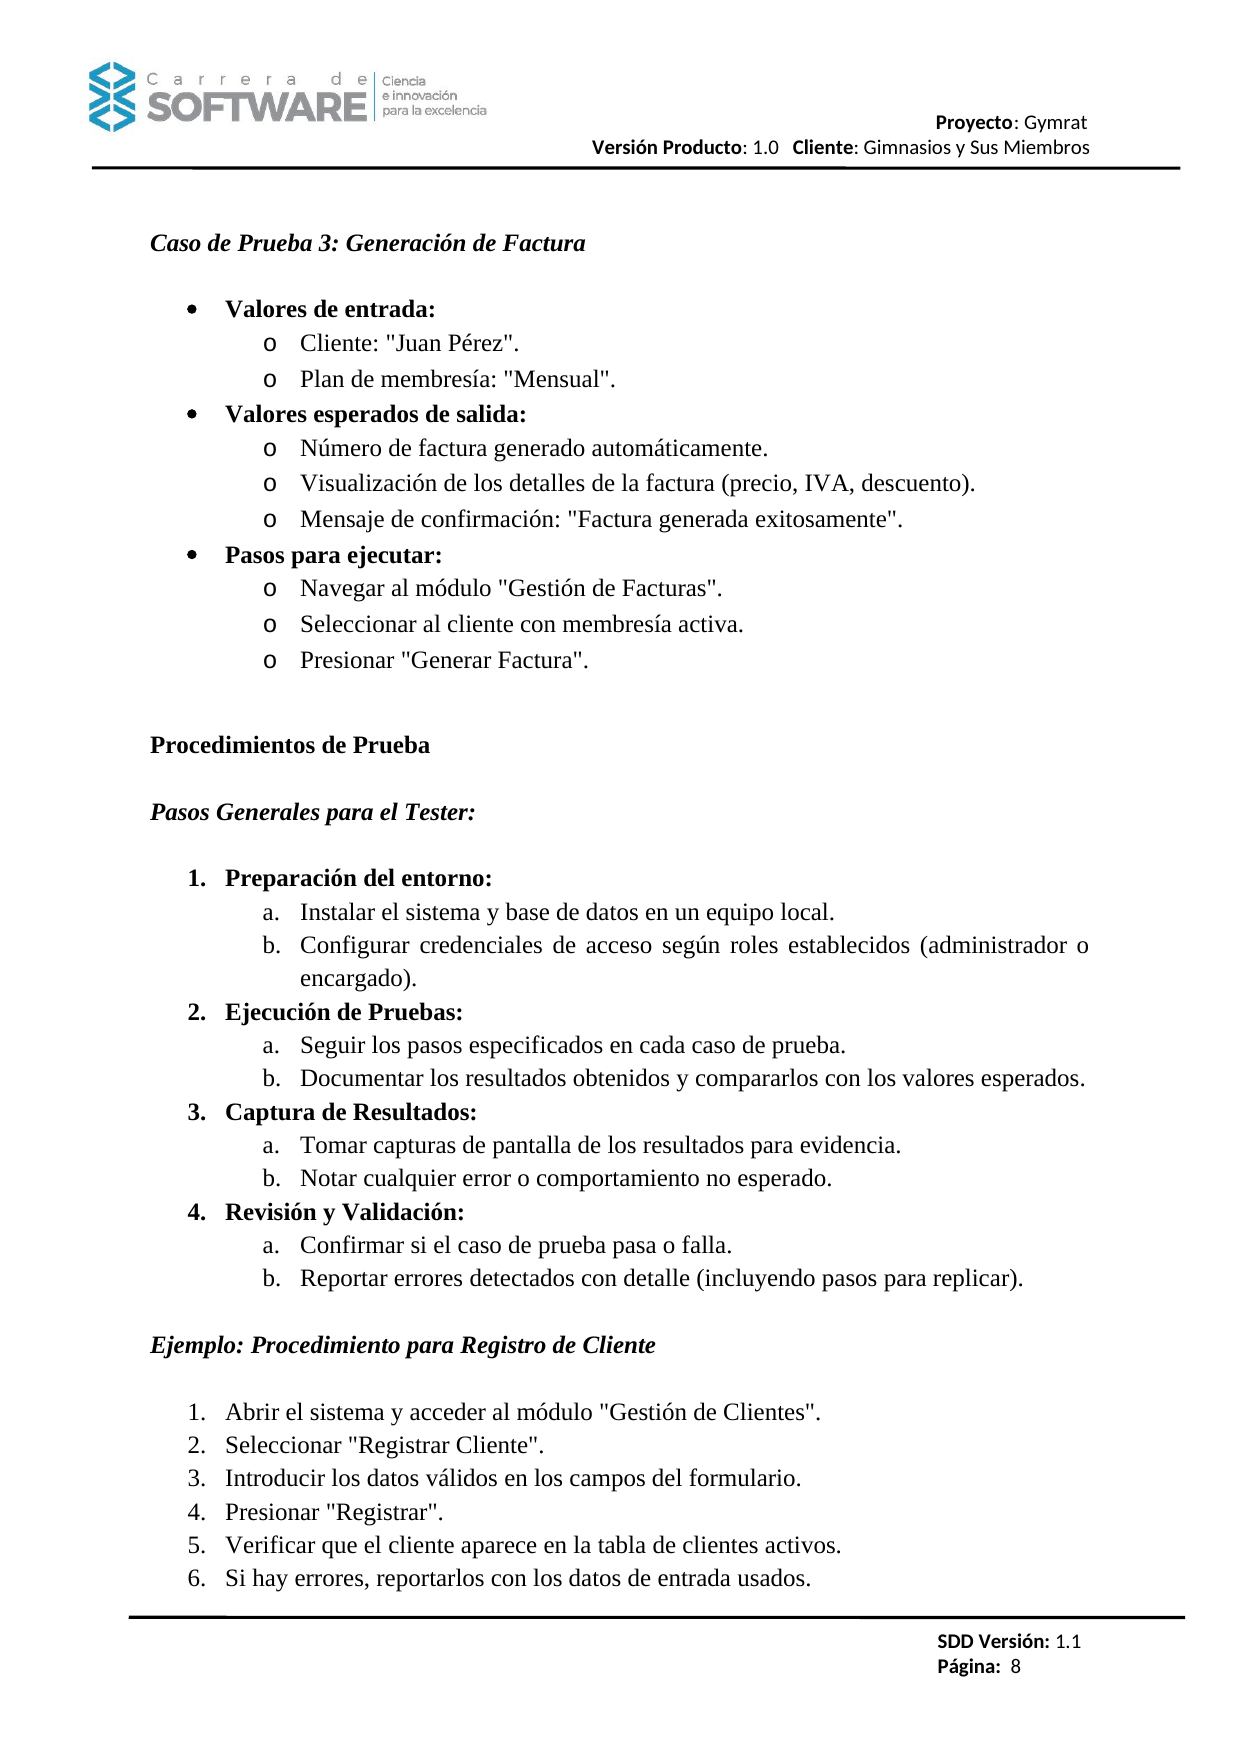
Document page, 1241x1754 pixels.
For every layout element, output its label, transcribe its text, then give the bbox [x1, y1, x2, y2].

list Revisión y Validación: [187, 1197, 1090, 1226]
list Visualización de los detalles de la factura (precio, IVA, descuento). [262, 468, 1090, 499]
picture [78, 46, 493, 154]
list Documentar los resultados obtenidos y compararlos con los valores esperados. [262, 1063, 1090, 1092]
list Número de factura generado automáticamente. [262, 433, 1090, 463]
list Cliente: "Juan Pérez". [262, 328, 1090, 359]
list Si hay errores, reportarlos con los datos de entrada usados. [187, 1563, 1090, 1592]
list Instalar el sistema y base de datos en un equipo local. [262, 897, 1090, 926]
subtitle Ejemplo: Procedimiento para Registro de Cliente [150, 1330, 1090, 1359]
list Reportar errores detectados con detalle (incluyendo pasos para replicar). [262, 1263, 1090, 1292]
list Presionar "Generar Factura". [262, 645, 1090, 676]
list Seleccionar "Registrar Cliente". [187, 1430, 1090, 1459]
list Preparación del entorno: [187, 863, 1090, 892]
list Valores esperados de salida: [187, 399, 1090, 428]
list Notar cualquier error o comportamiento no esperado. [262, 1163, 1090, 1192]
subtitle Caso de Prueba 3: Generación de Factura [150, 228, 1090, 257]
subtitle Pasos Generales para el Tester: [150, 797, 1090, 826]
list Seleccionar al cliente con membresía activa. [262, 609, 1090, 640]
list Mensaje de confirmación: "Factura generada exitosamente". [262, 504, 1090, 535]
list Abrir el sistema y acceder al módulo "Gestión de Clientes". [187, 1397, 1090, 1425]
list Configurar credenciales de acceso según roles establecidos (administrador o encargado). [262, 930, 1090, 992]
list Valores de entrada: [187, 294, 1090, 323]
list Pasos para ejecutar: [187, 540, 1090, 569]
list Plan de membresía: "Mensual". [262, 364, 1090, 394]
list Captura de Resultados: [187, 1097, 1090, 1126]
list Verificar que el cliente aparece en la tabla de clientes activos. [187, 1530, 1090, 1559]
list Confirmar si el caso de prueba pasa o falla. [262, 1230, 1090, 1259]
list Tomar capturas de pantalla de los resultados para evidencia. [262, 1130, 1090, 1159]
list Ejecución de Pruebas: [187, 997, 1090, 1026]
list Seguir los pasos especificados en cada caso de prueba. [262, 1030, 1090, 1059]
list Presionar "Registrar". [187, 1497, 1090, 1525]
subtitle Procedimientos de Prueba [150, 730, 1090, 759]
list Introducir los datos válidos en los campos del formulario. [187, 1463, 1090, 1492]
list Navegar al módulo "Gestión de Facturas". [262, 573, 1090, 604]
